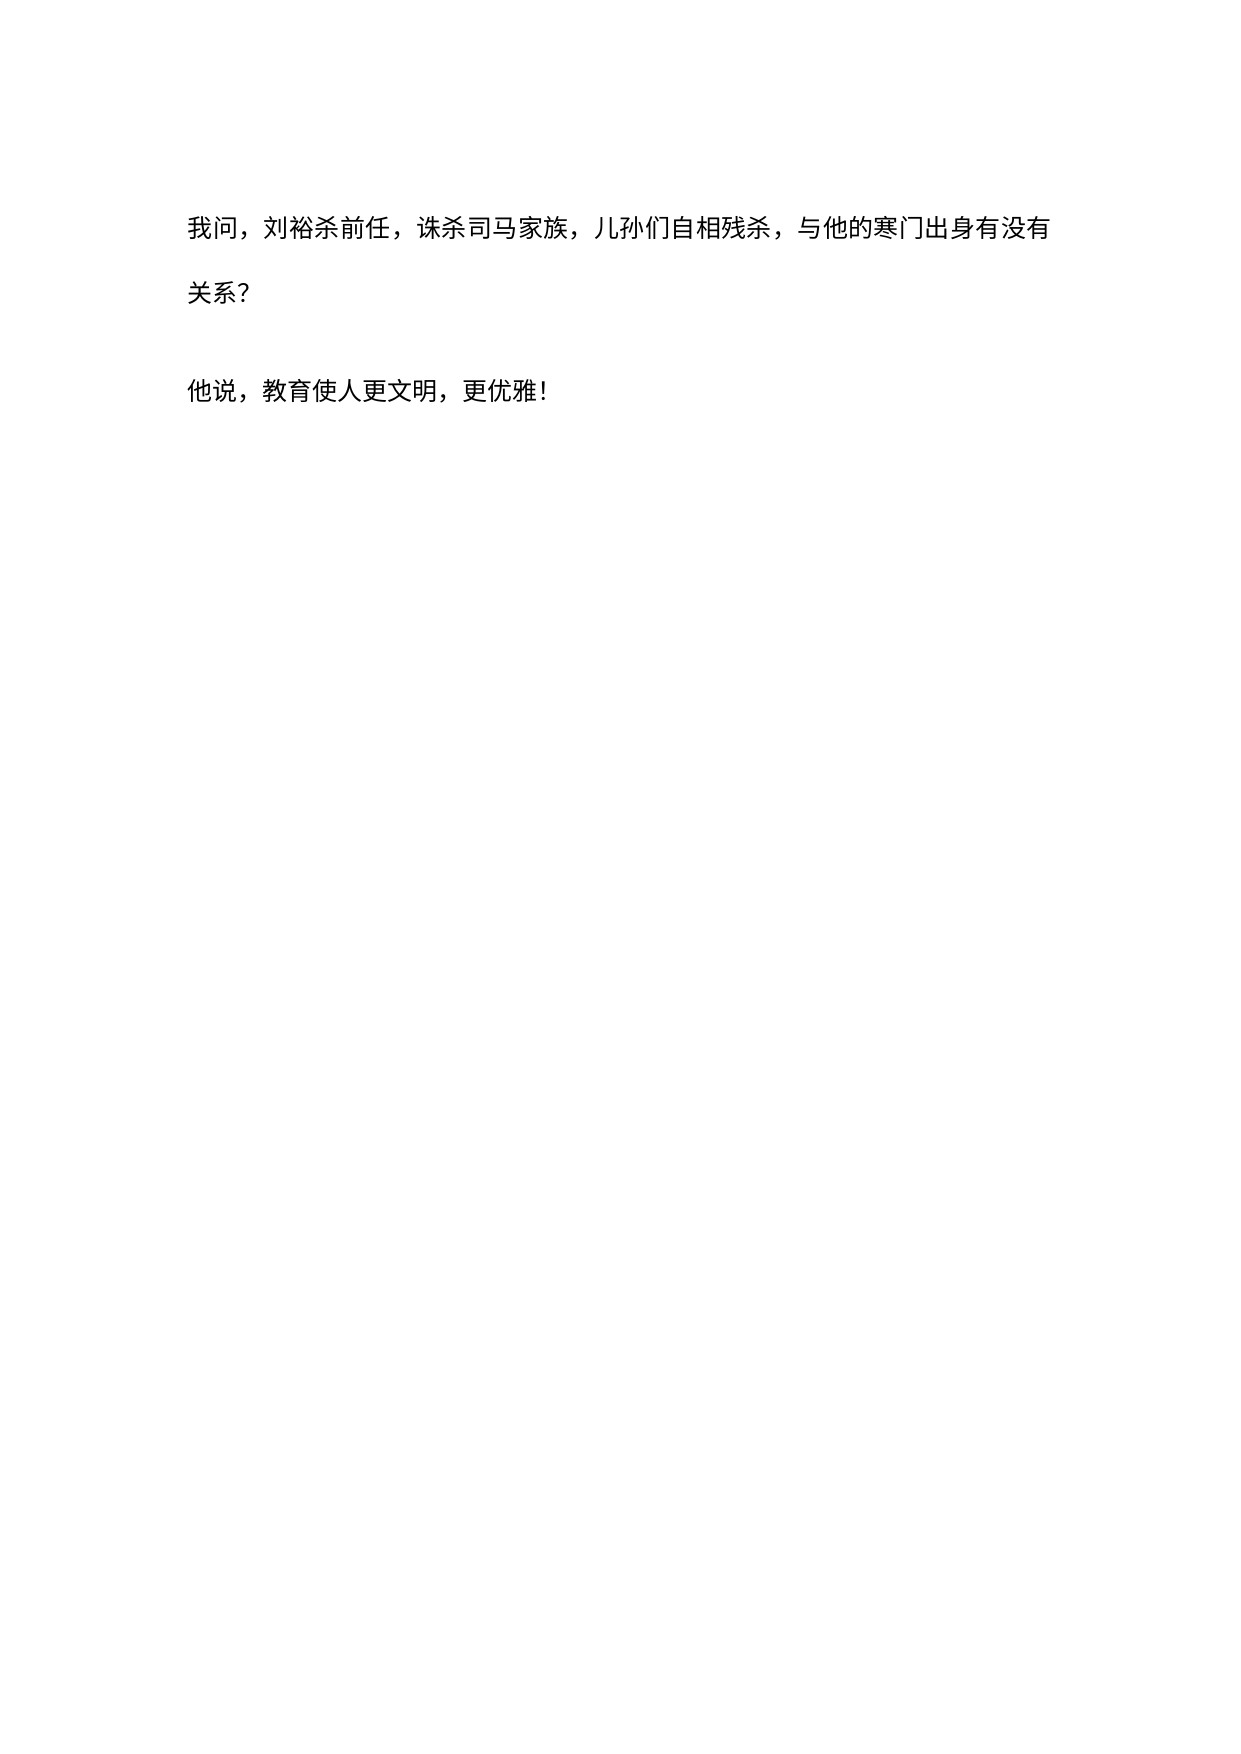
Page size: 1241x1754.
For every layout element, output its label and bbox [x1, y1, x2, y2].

text [187, 162, 1053, 422]
